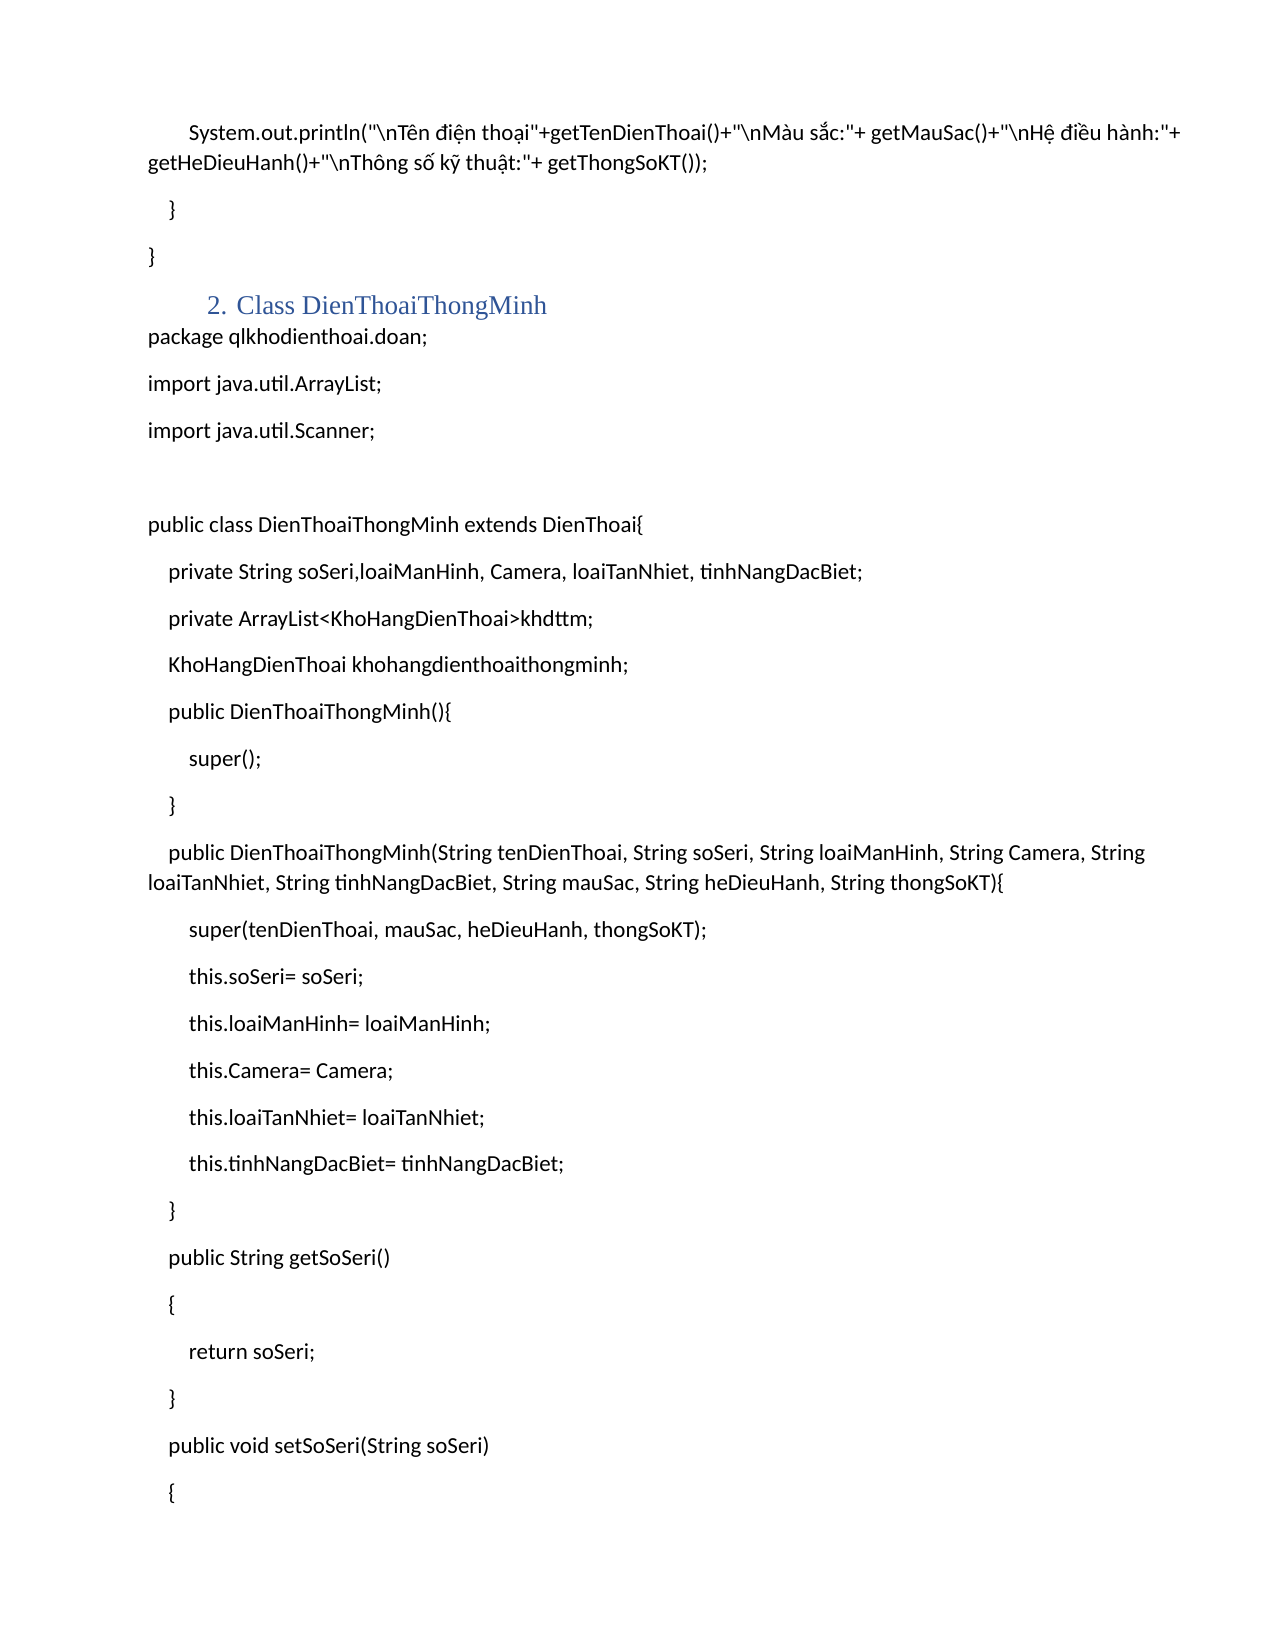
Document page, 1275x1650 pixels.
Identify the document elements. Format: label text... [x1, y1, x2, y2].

text { [148, 1478, 1186, 1506]
text public void setSoSeri(String soSeri) [148, 1431, 1186, 1459]
text public class DienThoaiThongMinh extends DienThoai{ [148, 510, 1186, 538]
text } [148, 791, 1186, 819]
text private String soSeri,loaiManHinh, Camera, loaiTanNhiet, tinhNangDacBiet; [148, 557, 1186, 585]
text } [148, 1196, 1186, 1224]
text } [148, 1384, 1186, 1412]
text import java.util.Scanner; [148, 416, 1186, 444]
text import java.util.ArrayList; [148, 369, 1186, 397]
text KhoHangDienThoai khohangdienthoaithongminh; [148, 651, 1186, 679]
text } [148, 195, 1186, 223]
text super(); [148, 744, 1186, 772]
text this.Camera= Camera; [148, 1056, 1186, 1084]
text package qlkhodienthoai.doan; [148, 322, 1186, 351]
text super(tenDienThoai, mauSac, heDieuHanh, thongSoKT); [148, 915, 1186, 943]
subtitle Class DienThoaiThongMinh [207, 289, 1186, 320]
text private ArrayList<KhoHangDienThoai>khdttm; [148, 604, 1186, 632]
text return soSeri; [148, 1337, 1186, 1365]
text } [148, 242, 1186, 270]
text { [148, 1290, 1186, 1318]
text this.soSeri= soSeri; [148, 962, 1186, 990]
text public DienThoaiThongMinh(){ [148, 697, 1186, 726]
text this.loaiManHinh= loaiManHinh; [148, 1009, 1186, 1037]
text public DienThoaiThongMinh(String tenDienThoai, String soSeri, String loaiManHinh, String Camera, String loaiTanNhiet, String tinhNangDacBiet, String mauSac, String heDieuHanh, String thongSoKT){ [148, 838, 1186, 896]
text this.tinhNangDacBiet= tinhNangDacBiet; [148, 1149, 1186, 1178]
text this.loaiTanNhiet= loaiTanNhiet; [148, 1103, 1186, 1131]
text public String getSoSeri() [148, 1243, 1186, 1271]
text System.out.println("\nTên điện thoại"+getTenDienThoai()+"\nMàu sắc:"+ getMauSac()+"\nHệ điều hành:"+ getHeDieuHanh()+"\nThông số kỹ thuật:"+ getThongSoKT()); [148, 118, 1186, 176]
